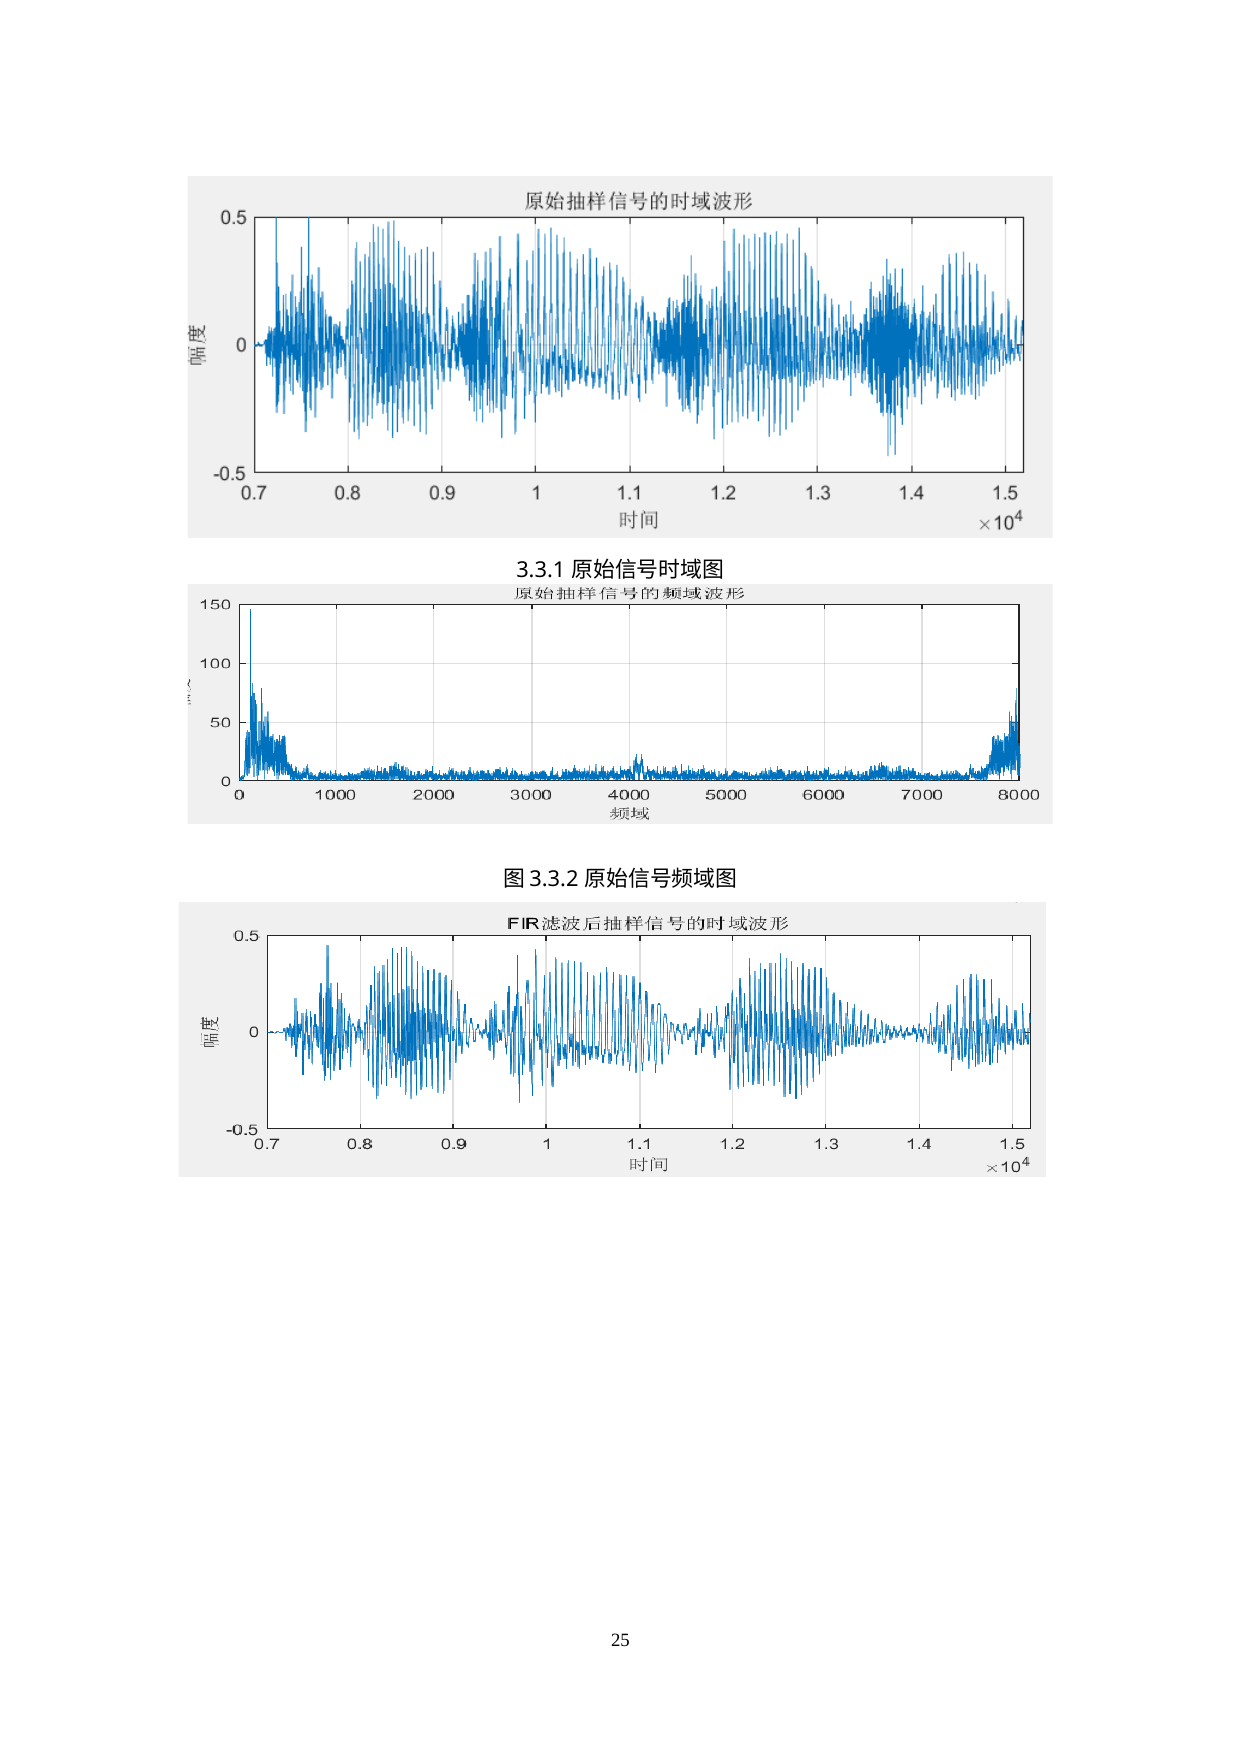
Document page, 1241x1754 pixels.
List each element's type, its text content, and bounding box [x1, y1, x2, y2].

text 图3.3.2 原始信号频域图 [187, 824, 1053, 893]
text 3.3.1 原始信号时域图 [187, 552, 1053, 584]
picture [187, 584, 1053, 824]
picture [178, 902, 1047, 1177]
picture [187, 176, 1053, 538]
